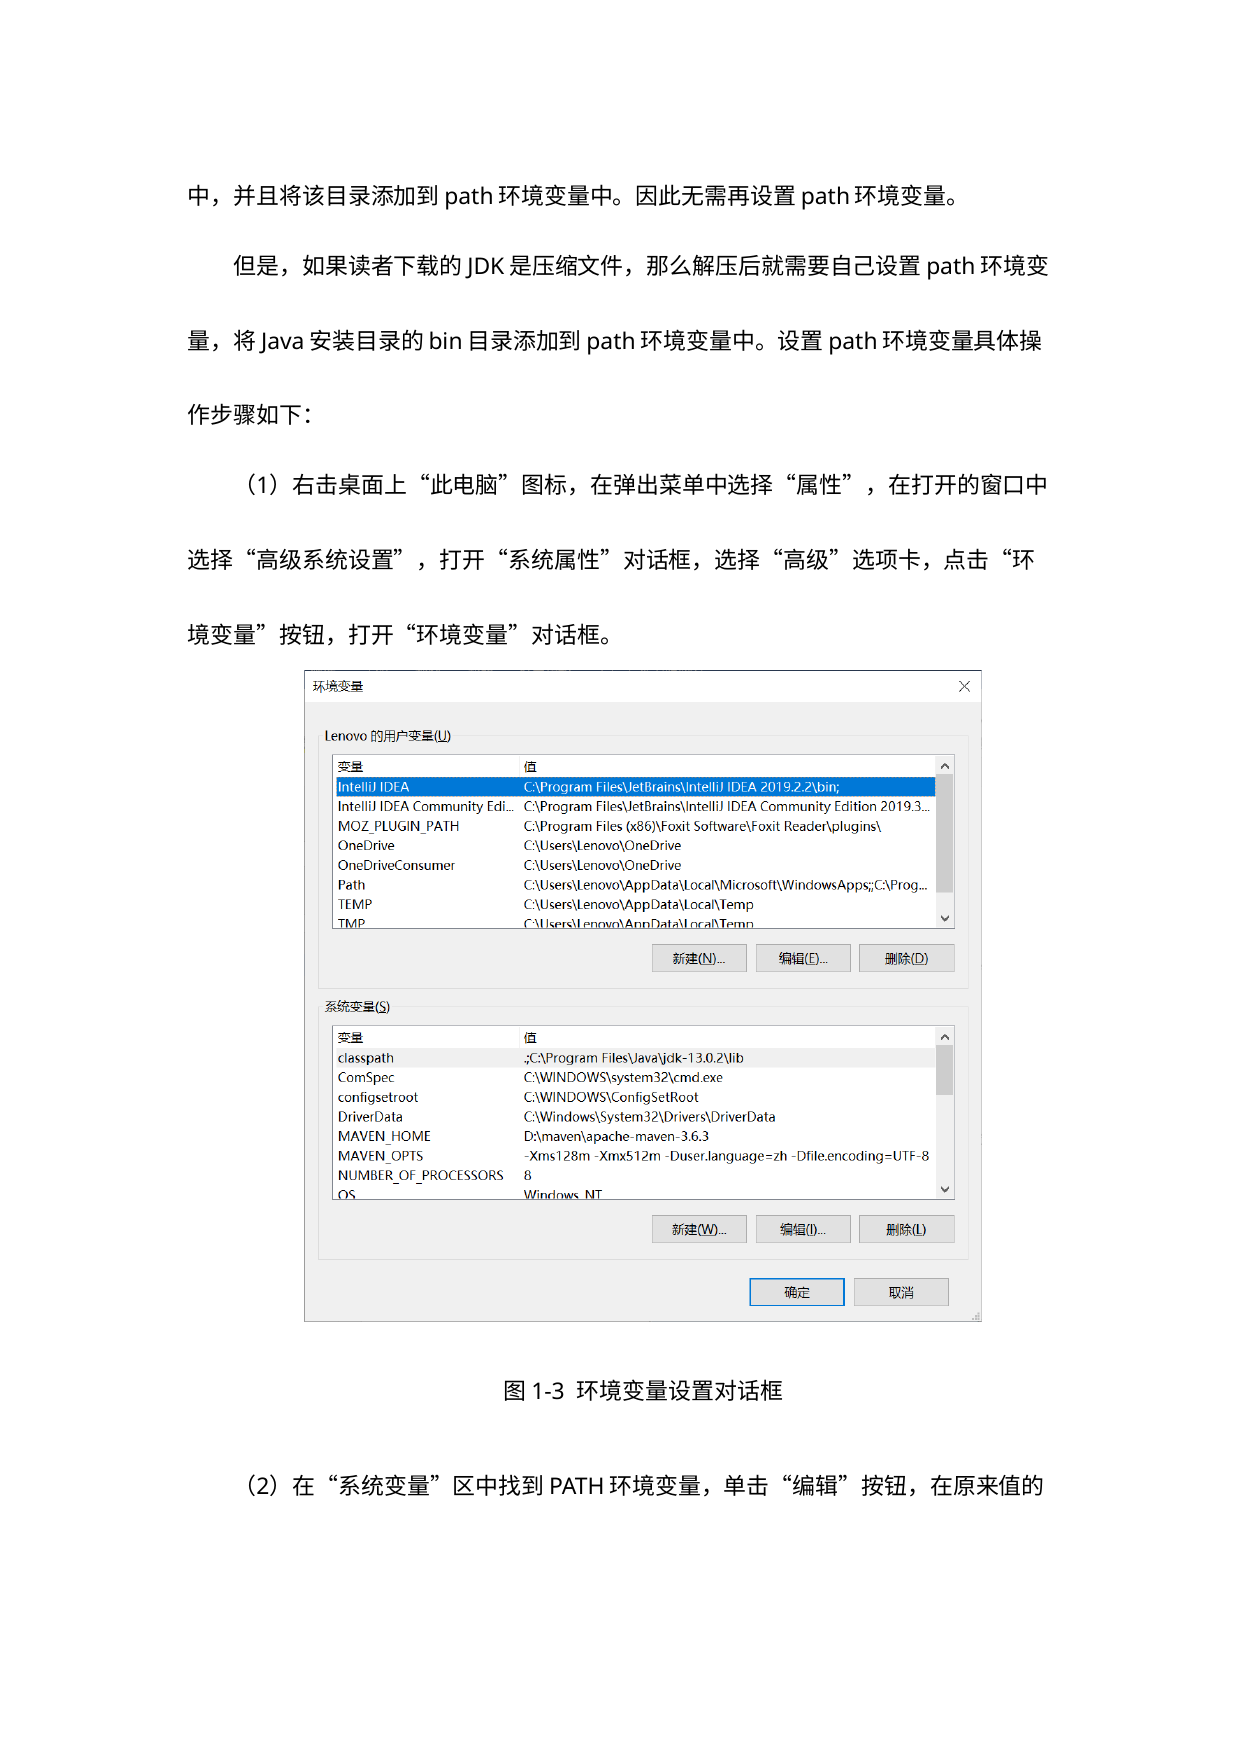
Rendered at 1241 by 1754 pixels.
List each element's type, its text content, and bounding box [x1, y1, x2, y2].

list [187, 162, 1053, 227]
list 但是，如果读者下载的JDK是压缩文件，那么解压后就需要自己设置path环境变量，将Java安装目录的bin目录添加到path环境变量中。设置path环境变量具体操作步骤如下： [187, 232, 1053, 446]
picture [304, 670, 982, 1322]
list 图1-3 环境变量设置对话框 [187, 1357, 1053, 1422]
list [187, 1452, 1053, 1517]
list （1）右击桌面上“此电脑”图标，在弹出菜单中选择“属性”，在打开的窗口中选择“高级系统设置”，打开“系统属性”对话框，选择“高级”选项卡，点击“环境变量”按钮，打开“环境变量”对话框。 [187, 451, 1053, 666]
